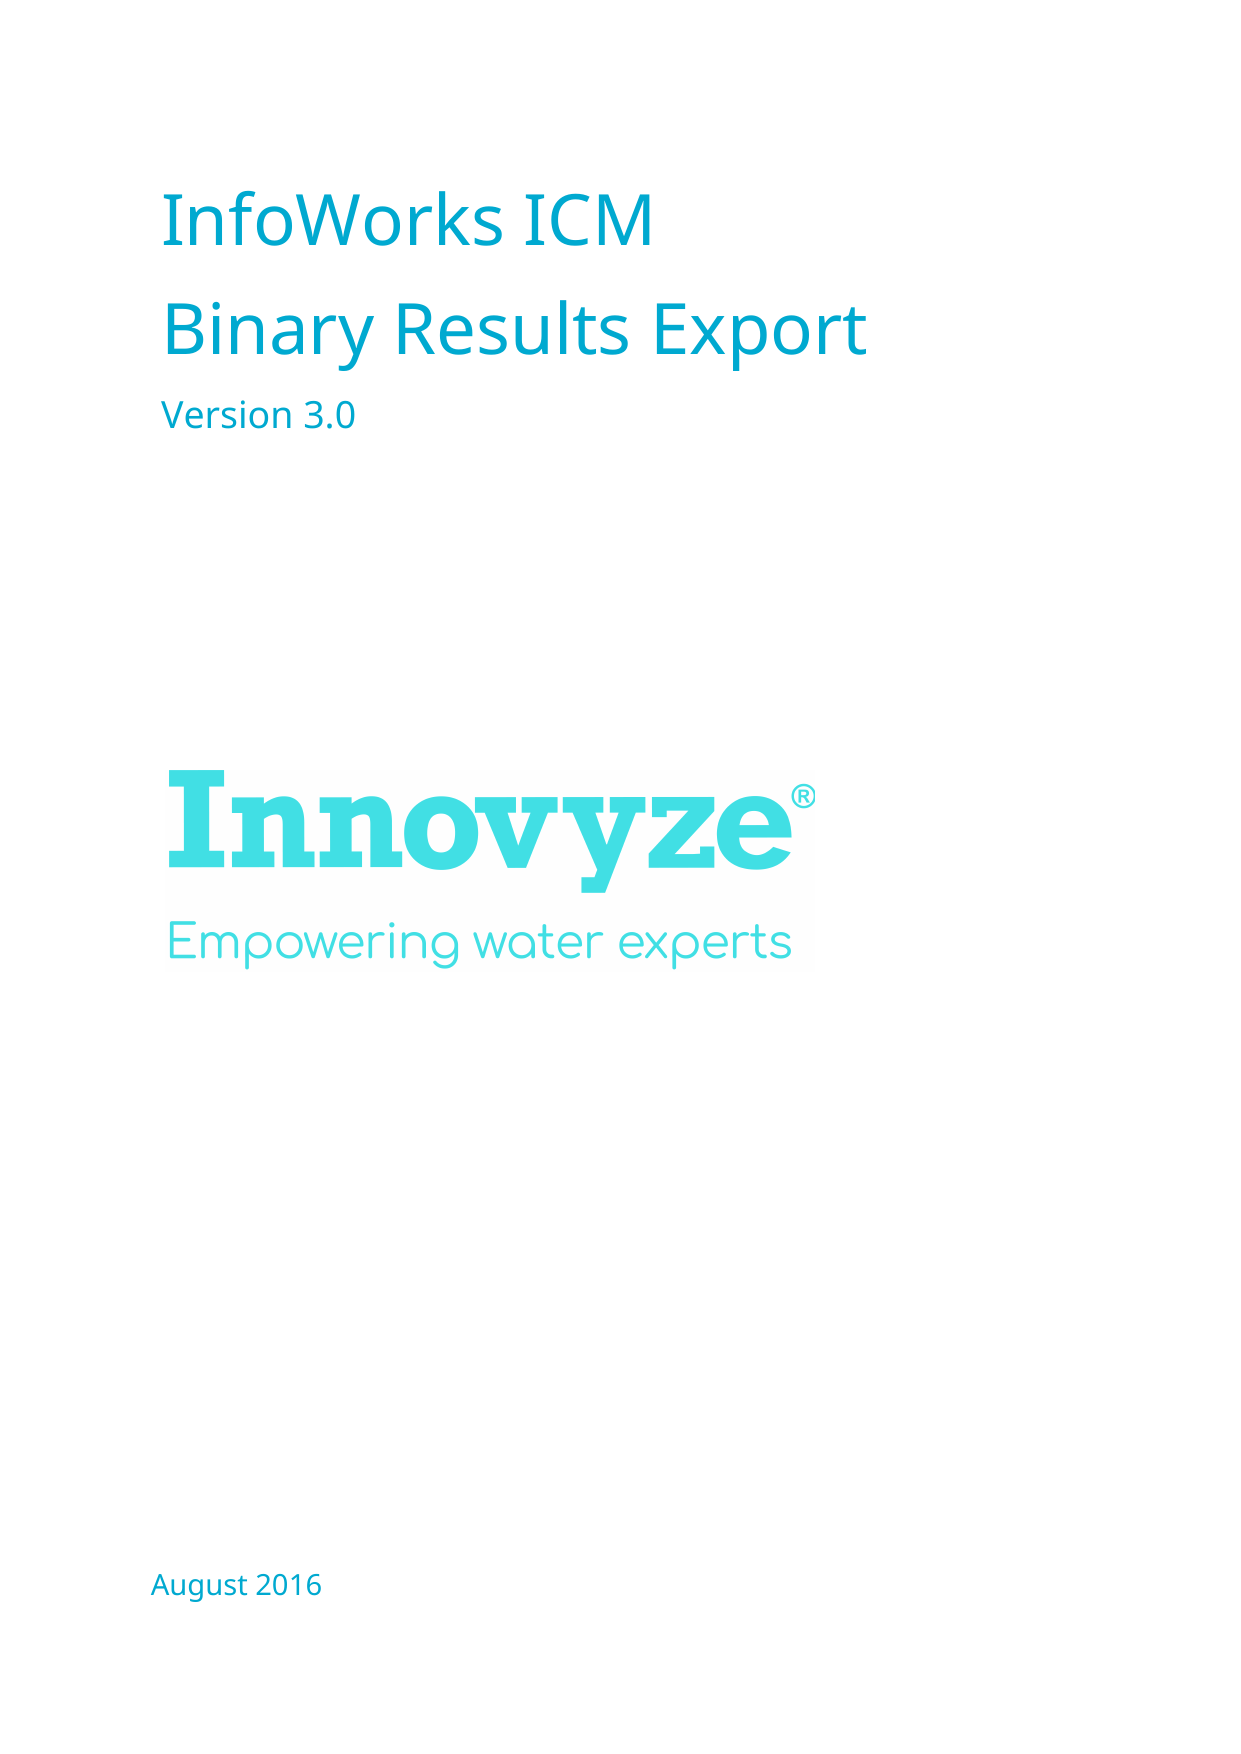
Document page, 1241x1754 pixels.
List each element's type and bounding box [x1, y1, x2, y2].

picture [165, 770, 815, 972]
